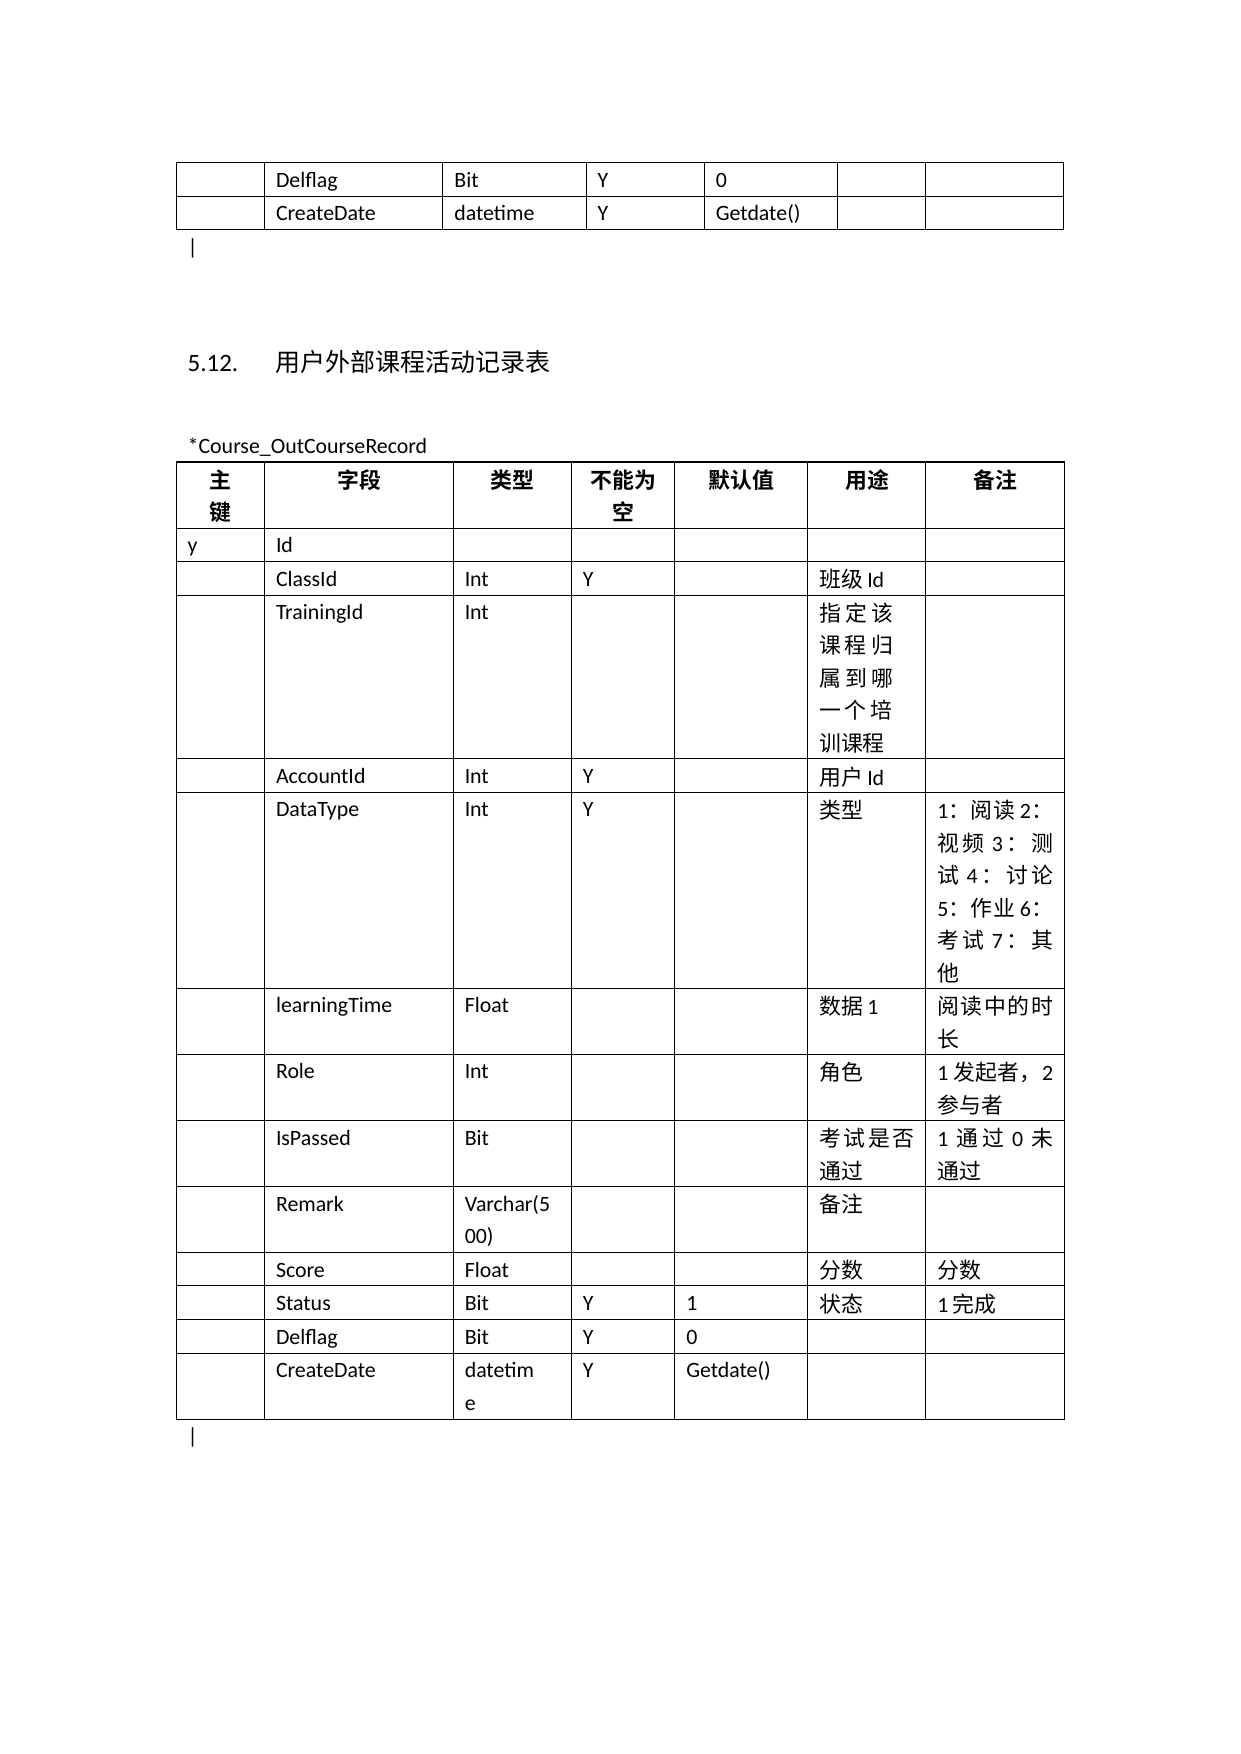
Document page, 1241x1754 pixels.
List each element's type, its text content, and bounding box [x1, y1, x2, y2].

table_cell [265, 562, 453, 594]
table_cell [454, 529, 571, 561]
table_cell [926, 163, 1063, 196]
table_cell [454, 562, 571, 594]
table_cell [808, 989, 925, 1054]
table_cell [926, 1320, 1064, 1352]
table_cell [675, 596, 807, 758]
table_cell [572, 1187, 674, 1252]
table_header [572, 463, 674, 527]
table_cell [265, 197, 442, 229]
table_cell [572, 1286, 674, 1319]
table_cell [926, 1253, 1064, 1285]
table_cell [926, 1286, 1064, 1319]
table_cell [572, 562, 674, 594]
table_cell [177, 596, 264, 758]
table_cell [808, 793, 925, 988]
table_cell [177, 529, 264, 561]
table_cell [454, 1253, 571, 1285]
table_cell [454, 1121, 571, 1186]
text | [187, 1420, 1053, 1452]
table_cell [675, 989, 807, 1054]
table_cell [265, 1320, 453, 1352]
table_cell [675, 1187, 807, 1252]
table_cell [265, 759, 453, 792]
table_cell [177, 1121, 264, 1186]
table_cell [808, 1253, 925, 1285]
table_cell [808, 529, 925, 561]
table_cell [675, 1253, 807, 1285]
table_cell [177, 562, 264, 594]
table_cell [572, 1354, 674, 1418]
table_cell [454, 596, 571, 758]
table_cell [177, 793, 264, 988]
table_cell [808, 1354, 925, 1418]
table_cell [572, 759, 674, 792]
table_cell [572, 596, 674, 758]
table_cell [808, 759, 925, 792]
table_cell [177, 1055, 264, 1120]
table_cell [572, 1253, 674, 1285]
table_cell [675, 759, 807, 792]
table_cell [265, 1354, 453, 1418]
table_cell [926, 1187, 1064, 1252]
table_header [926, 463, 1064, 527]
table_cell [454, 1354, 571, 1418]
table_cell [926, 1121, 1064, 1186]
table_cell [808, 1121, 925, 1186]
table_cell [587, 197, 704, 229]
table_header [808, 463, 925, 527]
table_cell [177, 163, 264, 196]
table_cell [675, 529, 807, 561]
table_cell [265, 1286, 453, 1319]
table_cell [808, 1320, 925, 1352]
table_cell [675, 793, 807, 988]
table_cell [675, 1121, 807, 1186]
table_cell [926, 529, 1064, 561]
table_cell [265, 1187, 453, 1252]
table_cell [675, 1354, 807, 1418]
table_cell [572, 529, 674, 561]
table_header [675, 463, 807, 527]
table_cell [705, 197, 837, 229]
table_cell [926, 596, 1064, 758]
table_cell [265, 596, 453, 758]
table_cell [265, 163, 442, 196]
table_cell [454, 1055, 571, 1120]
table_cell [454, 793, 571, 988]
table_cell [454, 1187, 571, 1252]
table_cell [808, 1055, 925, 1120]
text | [187, 230, 1053, 263]
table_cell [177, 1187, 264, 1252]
text *Course_OutCourseRecord [187, 429, 1053, 461]
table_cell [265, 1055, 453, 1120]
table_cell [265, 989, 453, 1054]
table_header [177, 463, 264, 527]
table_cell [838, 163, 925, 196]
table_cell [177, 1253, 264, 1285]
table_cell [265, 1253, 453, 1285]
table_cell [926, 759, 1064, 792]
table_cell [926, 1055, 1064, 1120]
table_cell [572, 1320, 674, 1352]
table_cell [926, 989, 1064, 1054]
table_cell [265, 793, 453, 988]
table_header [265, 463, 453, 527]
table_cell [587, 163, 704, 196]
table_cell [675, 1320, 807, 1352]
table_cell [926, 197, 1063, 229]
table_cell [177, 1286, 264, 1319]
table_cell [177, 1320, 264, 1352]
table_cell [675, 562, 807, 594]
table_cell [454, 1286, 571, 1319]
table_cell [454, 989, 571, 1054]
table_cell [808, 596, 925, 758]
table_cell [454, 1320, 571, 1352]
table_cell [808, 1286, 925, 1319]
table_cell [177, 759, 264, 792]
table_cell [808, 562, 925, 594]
text 用户外部课程活动记录表 [187, 328, 1053, 393]
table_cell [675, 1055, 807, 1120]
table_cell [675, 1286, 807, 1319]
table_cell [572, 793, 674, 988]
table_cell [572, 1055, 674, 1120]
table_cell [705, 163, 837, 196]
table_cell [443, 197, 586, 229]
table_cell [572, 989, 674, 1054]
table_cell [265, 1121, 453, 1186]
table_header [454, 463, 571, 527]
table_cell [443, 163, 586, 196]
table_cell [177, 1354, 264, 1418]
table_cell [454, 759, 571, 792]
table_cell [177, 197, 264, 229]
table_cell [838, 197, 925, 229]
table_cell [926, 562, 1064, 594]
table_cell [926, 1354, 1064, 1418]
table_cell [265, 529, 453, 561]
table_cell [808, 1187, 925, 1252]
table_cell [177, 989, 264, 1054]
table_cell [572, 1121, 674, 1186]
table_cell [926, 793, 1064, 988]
